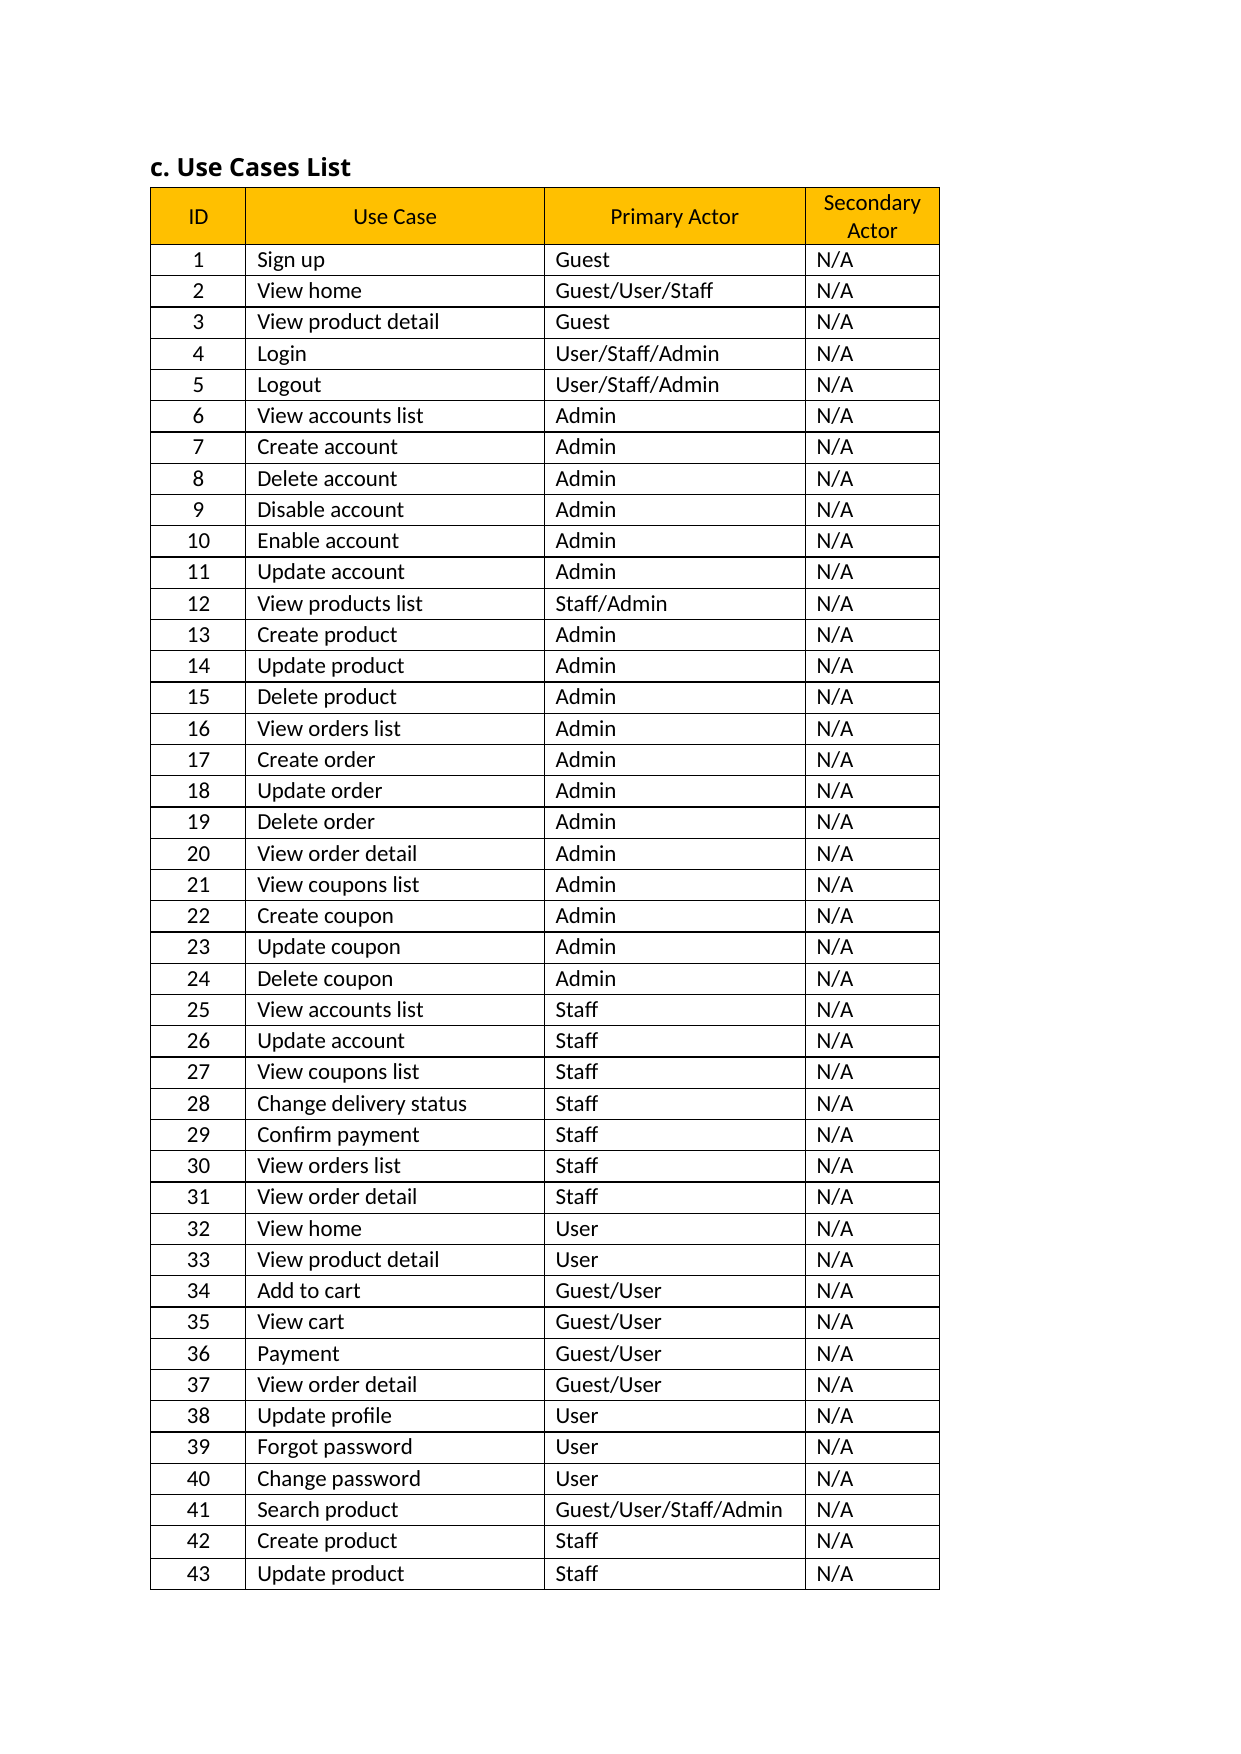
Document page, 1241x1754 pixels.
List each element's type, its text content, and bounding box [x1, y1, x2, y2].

table_cell Admin [545, 526, 805, 556]
table_cell N/A [806, 1183, 939, 1213]
table_cell N/A [806, 1495, 939, 1525]
table_cell Create account [246, 433, 544, 463]
table_cell 19 [151, 808, 245, 838]
table_cell 43 [151, 1559, 245, 1589]
table_cell 12 [151, 589, 245, 619]
table_cell N/A [806, 620, 939, 650]
table_cell View coupons list [246, 1058, 544, 1088]
table_cell N/A [806, 245, 939, 275]
table_cell 6 [151, 401, 245, 431]
table_cell Update coupon [246, 933, 544, 963]
table_cell View orders list [246, 714, 544, 744]
table_cell Admin [545, 401, 805, 431]
table_header Secondary Actor [806, 188, 939, 244]
table_cell Staff [545, 1183, 805, 1213]
table_cell 34 [151, 1276, 245, 1306]
table_cell Create order [246, 745, 544, 775]
table_cell Guest/User [545, 1308, 805, 1338]
table_cell User [545, 1401, 805, 1431]
table_cell Delete coupon [246, 964, 544, 994]
table_cell Admin [545, 433, 805, 463]
table_cell 1 [151, 245, 245, 275]
table_cell N/A [806, 495, 939, 525]
table_cell N/A [806, 1339, 939, 1369]
table_cell 18 [151, 776, 245, 806]
table_cell N/A [806, 433, 939, 463]
table_cell Payment [246, 1339, 544, 1369]
table_cell Guest/User [545, 1370, 805, 1400]
table_cell N/A [806, 839, 939, 869]
table_cell 24 [151, 964, 245, 994]
table_cell N/A [806, 776, 939, 806]
table_cell Create product [246, 1526, 544, 1558]
table_cell Admin [545, 495, 805, 525]
table_cell Staff [545, 1120, 805, 1150]
table_cell Forgot password [246, 1433, 544, 1463]
table_cell Admin [545, 933, 805, 963]
table_cell 42 [151, 1526, 245, 1558]
table_cell Update account [246, 558, 544, 588]
table_cell View product detail [246, 308, 544, 338]
table_cell Create coupon [246, 901, 544, 931]
table_cell Admin [545, 808, 805, 838]
table_cell User [545, 1245, 805, 1275]
table_cell N/A [806, 1214, 939, 1244]
table_cell Create product [246, 620, 544, 650]
table_cell Admin [545, 651, 805, 681]
table_cell View products list [246, 589, 544, 619]
table_cell Change password [246, 1464, 544, 1494]
table_cell Enable account [246, 526, 544, 556]
table_cell N/A [806, 1559, 939, 1589]
table_header Use Case [246, 188, 544, 244]
table_cell Search product [246, 1495, 544, 1525]
table_cell N/A [806, 1526, 939, 1558]
table_cell N/A [806, 370, 939, 400]
table_cell N/A [806, 401, 939, 431]
table_cell N/A [806, 964, 939, 994]
table_cell N/A [806, 683, 939, 713]
table_cell Staff [545, 995, 805, 1025]
table_cell 40 [151, 1464, 245, 1494]
table_cell Confirm payment [246, 1120, 544, 1150]
table_cell 39 [151, 1433, 245, 1463]
table_cell 41 [151, 1495, 245, 1525]
table_cell N/A [806, 651, 939, 681]
table_header Primary Actor [545, 188, 805, 244]
table_cell Guest/User [545, 1276, 805, 1306]
table_cell N/A [806, 1120, 939, 1150]
table_cell 29 [151, 1120, 245, 1150]
table_cell Guest/User [545, 1339, 805, 1369]
table_cell 28 [151, 1089, 245, 1119]
table_cell 32 [151, 1214, 245, 1244]
table_cell Add to cart [246, 1276, 544, 1306]
table_cell View order detail [246, 839, 544, 869]
table_cell View accounts list [246, 401, 544, 431]
table_cell 3 [151, 308, 245, 338]
table_cell User [545, 1433, 805, 1463]
table_cell 13 [151, 620, 245, 650]
table_cell N/A [806, 1276, 939, 1306]
table_cell N/A [806, 1058, 939, 1088]
table_cell N/A [806, 933, 939, 963]
table_cell View order detail [246, 1370, 544, 1400]
table_cell N/A [806, 1370, 939, 1400]
table_cell Staff [545, 1151, 805, 1181]
table_cell Guest [545, 308, 805, 338]
table_cell Admin [545, 464, 805, 494]
table_cell Staff [545, 1058, 805, 1088]
table_cell 37 [151, 1370, 245, 1400]
table_cell Admin [545, 558, 805, 588]
table_cell Admin [545, 745, 805, 775]
table_cell 23 [151, 933, 245, 963]
table_cell 35 [151, 1308, 245, 1338]
table_cell 21 [151, 870, 245, 900]
table_cell 9 [151, 495, 245, 525]
table_cell N/A [806, 1433, 939, 1463]
table_cell 27 [151, 1058, 245, 1088]
table_cell N/A [806, 1151, 939, 1181]
table_cell Admin [545, 683, 805, 713]
table_cell View orders list [246, 1151, 544, 1181]
table_cell 36 [151, 1339, 245, 1369]
table_cell N/A [806, 1089, 939, 1119]
table_cell Admin [545, 776, 805, 806]
table_cell 11 [151, 558, 245, 588]
table_cell N/A [806, 308, 939, 338]
table_cell 17 [151, 745, 245, 775]
table_cell N/A [806, 1245, 939, 1275]
table_cell 7 [151, 433, 245, 463]
table_cell Admin [545, 714, 805, 744]
table_cell User/Staff/Admin [545, 339, 805, 369]
table_cell N/A [806, 745, 939, 775]
table_cell View cart [246, 1308, 544, 1338]
table_cell User [545, 1214, 805, 1244]
table_cell 5 [151, 370, 245, 400]
table_cell N/A [806, 558, 939, 588]
table_cell Staff [545, 1526, 805, 1558]
table_cell Staff [545, 1026, 805, 1056]
table_cell Admin [545, 901, 805, 931]
table_cell Guest/User/Staff [545, 276, 805, 306]
table_cell N/A [806, 1026, 939, 1056]
table_cell 15 [151, 683, 245, 713]
table_cell Delete account [246, 464, 544, 494]
table_cell 30 [151, 1151, 245, 1181]
table_cell Disable account [246, 495, 544, 525]
table_cell Delete product [246, 683, 544, 713]
table_cell N/A [806, 714, 939, 744]
table_cell 26 [151, 1026, 245, 1056]
table_cell View home [246, 276, 544, 306]
table_cell User/Staff/Admin [545, 370, 805, 400]
subtitle c. Use Cases List [150, 150, 1090, 184]
table_cell View product detail [246, 1245, 544, 1275]
table_cell View order detail [246, 1183, 544, 1213]
table_cell N/A [806, 870, 939, 900]
table_cell Update product [246, 651, 544, 681]
table_cell Admin [545, 620, 805, 650]
table_cell Delete order [246, 808, 544, 838]
table_cell 10 [151, 526, 245, 556]
table_cell Staff/Admin [545, 589, 805, 619]
table_cell Login [246, 339, 544, 369]
table_cell Sign up [246, 245, 544, 275]
table_cell N/A [806, 901, 939, 931]
table_cell Update order [246, 776, 544, 806]
table_cell 2 [151, 276, 245, 306]
table_cell N/A [806, 464, 939, 494]
table_cell 20 [151, 839, 245, 869]
table_cell 25 [151, 995, 245, 1025]
table_cell Admin [545, 839, 805, 869]
table_cell Change delivery status [246, 1089, 544, 1119]
table_cell 16 [151, 714, 245, 744]
table_cell Logout [246, 370, 544, 400]
table_cell Guest [545, 245, 805, 275]
table_cell N/A [806, 526, 939, 556]
table_cell 4 [151, 339, 245, 369]
table_cell N/A [806, 808, 939, 838]
table_cell 8 [151, 464, 245, 494]
table_cell N/A [806, 1464, 939, 1494]
table_cell Staff [545, 1559, 805, 1589]
table_cell 38 [151, 1401, 245, 1431]
table_cell 31 [151, 1183, 245, 1213]
table_cell N/A [806, 1308, 939, 1338]
table_cell N/A [806, 589, 939, 619]
table_cell Staff [545, 1089, 805, 1119]
table_cell User [545, 1464, 805, 1494]
table_cell View home [246, 1214, 544, 1244]
table_cell View accounts list [246, 995, 544, 1025]
table_cell Admin [545, 964, 805, 994]
table_cell Guest/User/Staff/Admin [545, 1495, 805, 1525]
table_header ID [151, 188, 245, 244]
table_cell N/A [806, 995, 939, 1025]
table_cell View coupons list [246, 870, 544, 900]
table_cell Admin [545, 870, 805, 900]
table_cell 33 [151, 1245, 245, 1275]
table_cell Update profile [246, 1401, 544, 1431]
table_cell 22 [151, 901, 245, 931]
table_cell Update product [246, 1559, 544, 1589]
table_cell N/A [806, 1401, 939, 1431]
table_cell N/A [806, 339, 939, 369]
table_cell Update account [246, 1026, 544, 1056]
table_cell N/A [806, 276, 939, 306]
table_cell 14 [151, 651, 245, 681]
